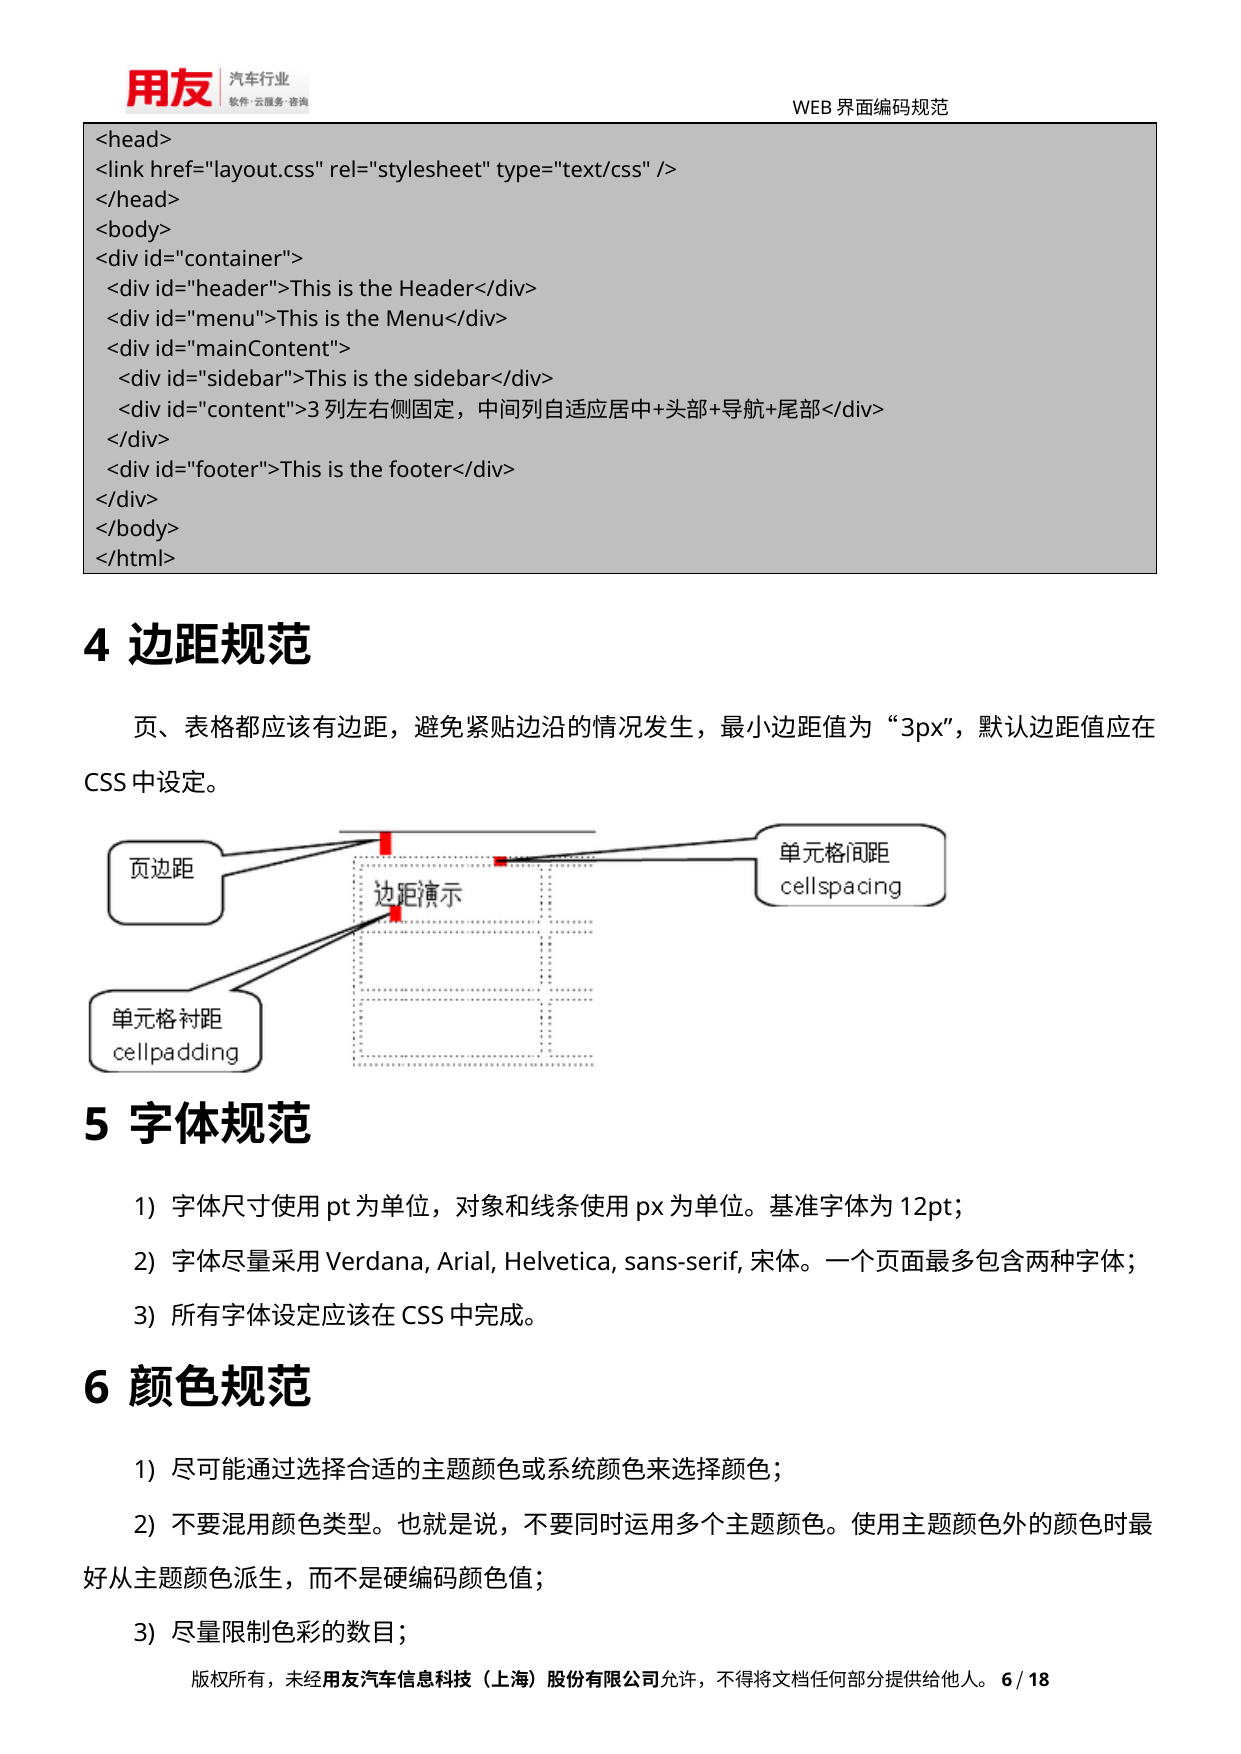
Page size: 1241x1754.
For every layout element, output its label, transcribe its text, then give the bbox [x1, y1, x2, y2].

list 所有字体设定应该在CSS中完成。 [83, 1296, 1157, 1332]
list 字体尺寸使用pt为单位，对象和线条使用px为单位。基准字体为12pt； [83, 1187, 1157, 1223]
subtitle 字体规范 [83, 1087, 1157, 1153]
list 尽可能通过选择合适的主题颜色或系统颜色来选择颜色； [83, 1450, 1157, 1486]
subtitle 颜色规范 [83, 1350, 1157, 1416]
text 页、表格都应该有边距，避免紧贴边沿的情况发生，最小边距值为“3px”，默认边距值应在CSS中设定。 [83, 708, 1157, 798]
list 尽量限制色彩的数目； [83, 1613, 1157, 1649]
picture [125, 62, 310, 114]
picture [83, 816, 960, 1087]
subtitle 边距规范 [83, 608, 1157, 675]
list 不要混用颜色类型。也就是说，不要同时运用多个主题颜色。使用主题颜色外的颜色时最好从主题颜色派生，而不是硬编码颜色值； [83, 1504, 1157, 1595]
list 字体尽量采用Verdana, Arial, Helvetica, sans-serif, 宋体。一个页面最多包含两种字体； [83, 1241, 1157, 1277]
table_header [84, 124, 1156, 573]
